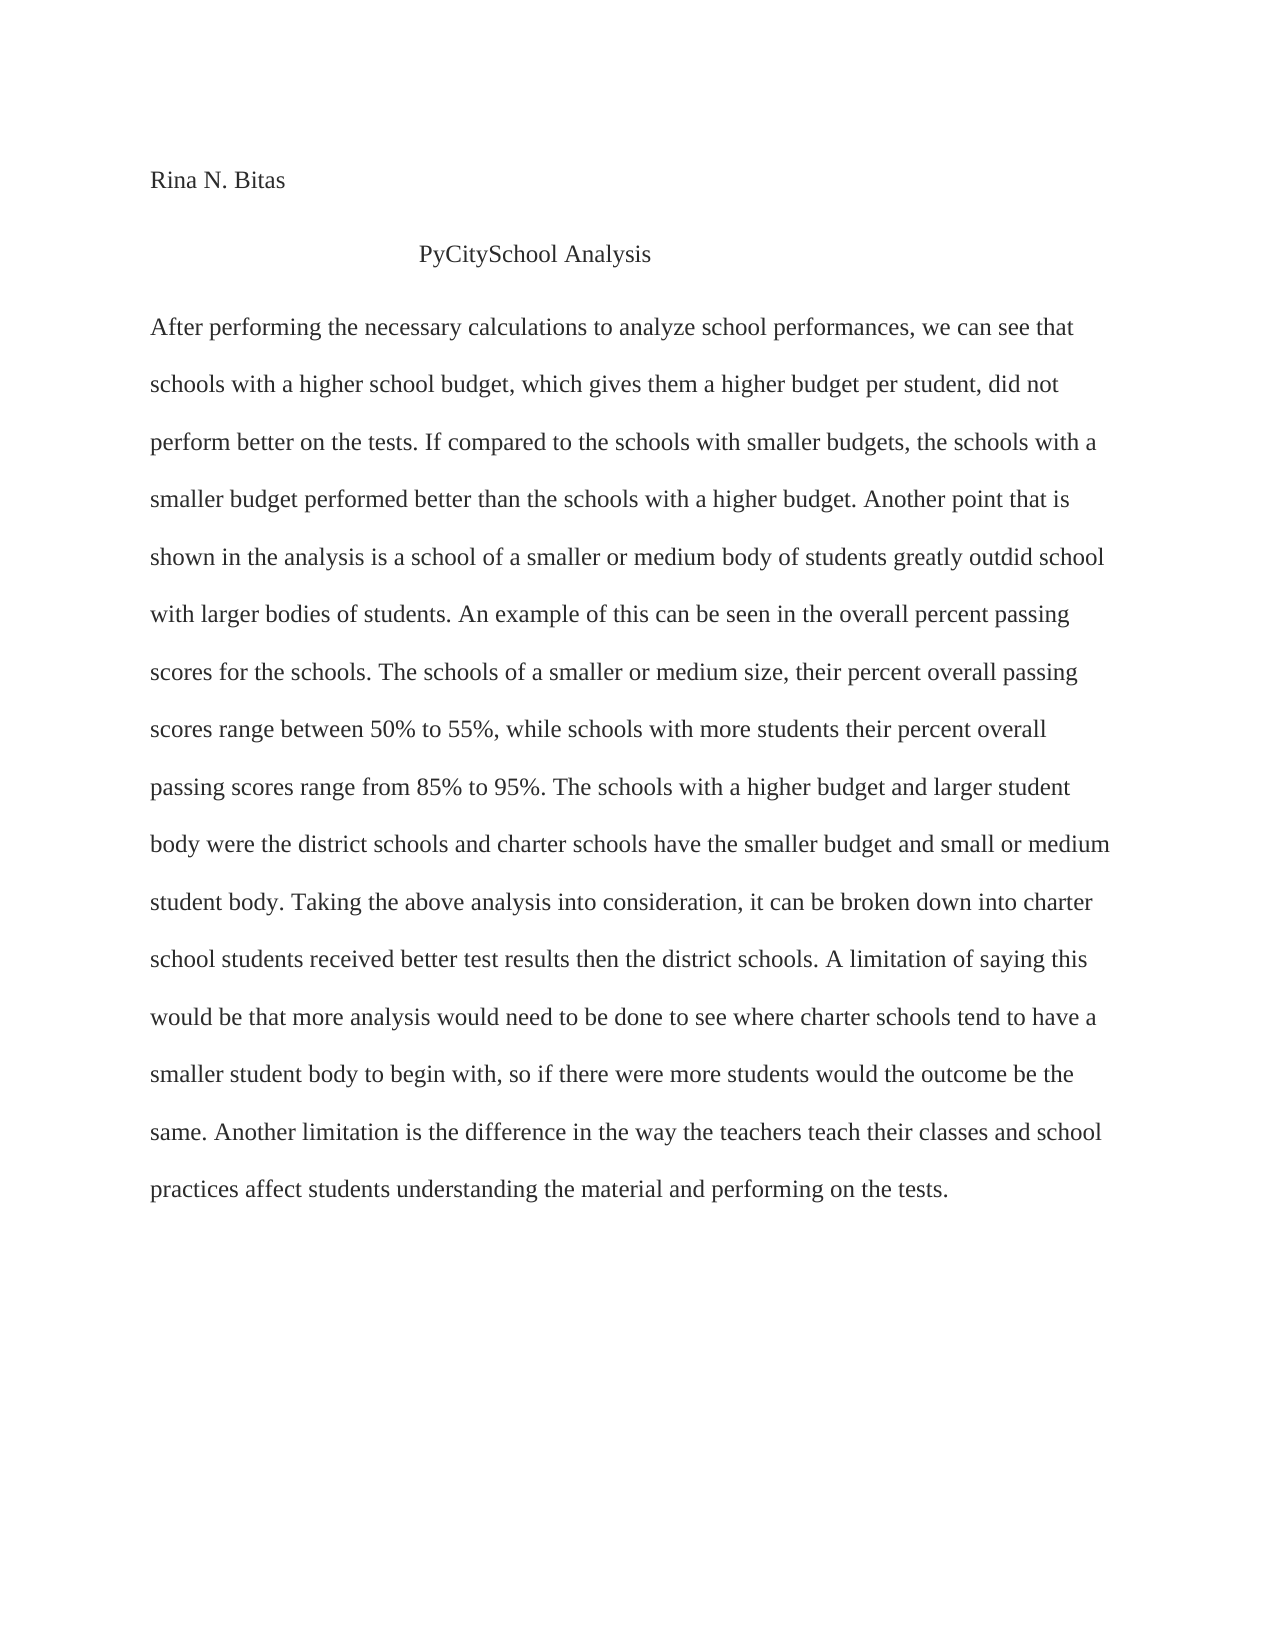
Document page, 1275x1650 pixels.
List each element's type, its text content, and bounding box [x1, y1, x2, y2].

text PyCitySchool Analysis [150, 239, 1125, 267]
text Rina N. Bitas [150, 166, 1125, 194]
text After performing the necessary calculations to analyze school performances, we can see that schools with a higher school budget, which gives them a higher budget per student, did not perform better on the tests. If compared to the schools with smaller budgets, the schools with a smaller budget performed better than the schools with a higher budget. Another point that is shown in the analysis is a school of a smaller or medium body of students greatly outdid school with larger bodies of students. An example of this can be seen in the overall percent passing scores for the schools. The schools of a smaller or medium size, their percent overall passing scores range between 50% to 55%, while schools with more students their percent overall passing scores range from 85% to 95%. The schools with a higher budget and larger student body were the district schools and charter schools have the smaller budget and small or medium student body. Taking the above analysis into consideration, it can be broken down into charter school students received better test results then the district schools. A limitation of saying this would be that more analysis would need to be done to see where charter schools tend to have a smaller student body to begin with, so if there were more students would the outcome be the same. Another limitation is the difference in the way the teachers teach their classes and school practices affect students understanding the material and performing on the tests. [150, 312, 1125, 1203]
